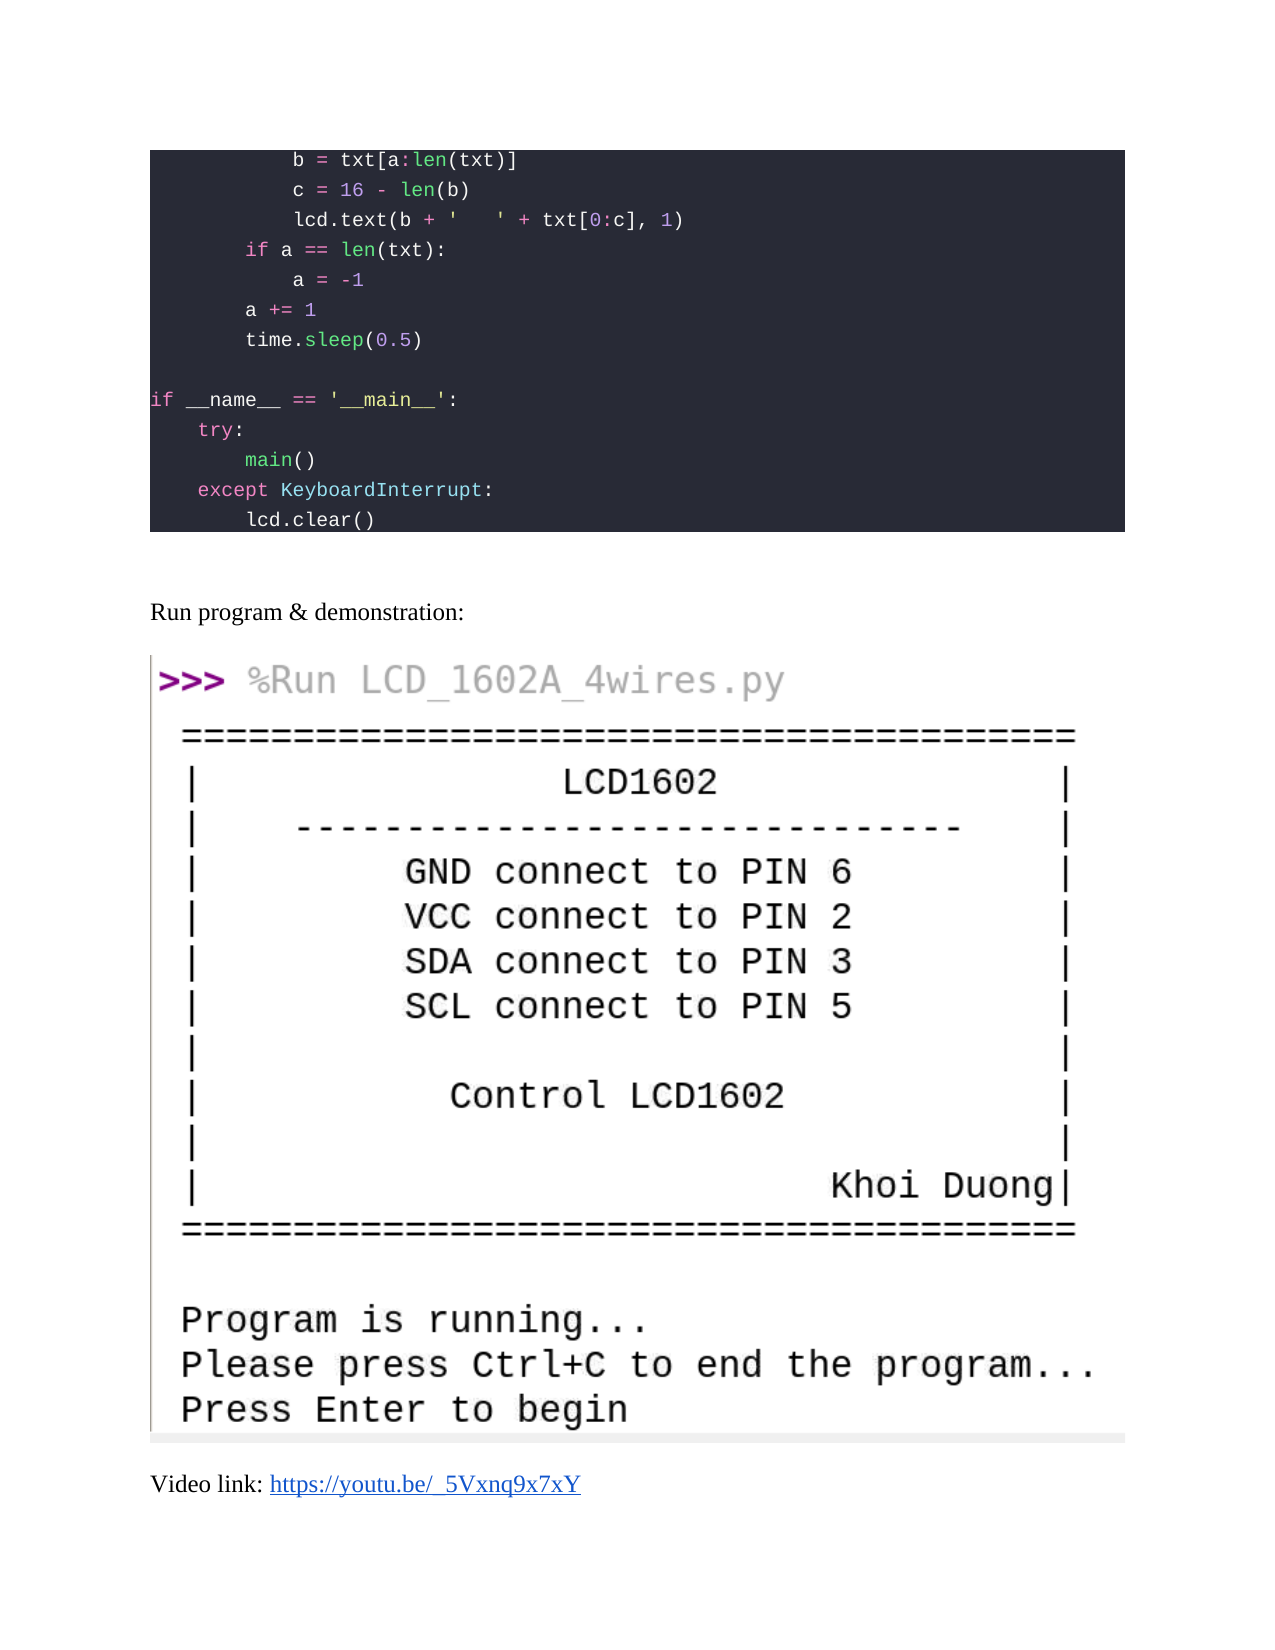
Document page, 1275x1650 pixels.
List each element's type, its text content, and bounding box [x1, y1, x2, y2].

text a = -1 [150, 270, 1125, 292]
text b = txt[a:len(txt)] [150, 150, 1125, 172]
text Video link: https://youtu.be/_5Vxnq9x7xY [150, 1469, 1125, 1498]
text except KeyboardInterrupt: [150, 480, 1125, 502]
text if a == len(txt): [150, 240, 1125, 262]
text main() [150, 450, 1125, 472]
text try: [150, 420, 1125, 442]
text c = 16 - len(b) [150, 180, 1125, 202]
picture [150, 655, 1125, 1443]
text lcd.text(b + ' ' + txt[0:c], 1) [150, 210, 1125, 232]
text time.sleep(0.5) [150, 330, 1125, 352]
text lcd.clear() [150, 510, 1125, 532]
text if __name__ == '__main__': [150, 390, 1125, 412]
text Run program & demonstration: [150, 597, 1125, 626]
text a += 1 [150, 300, 1125, 322]
